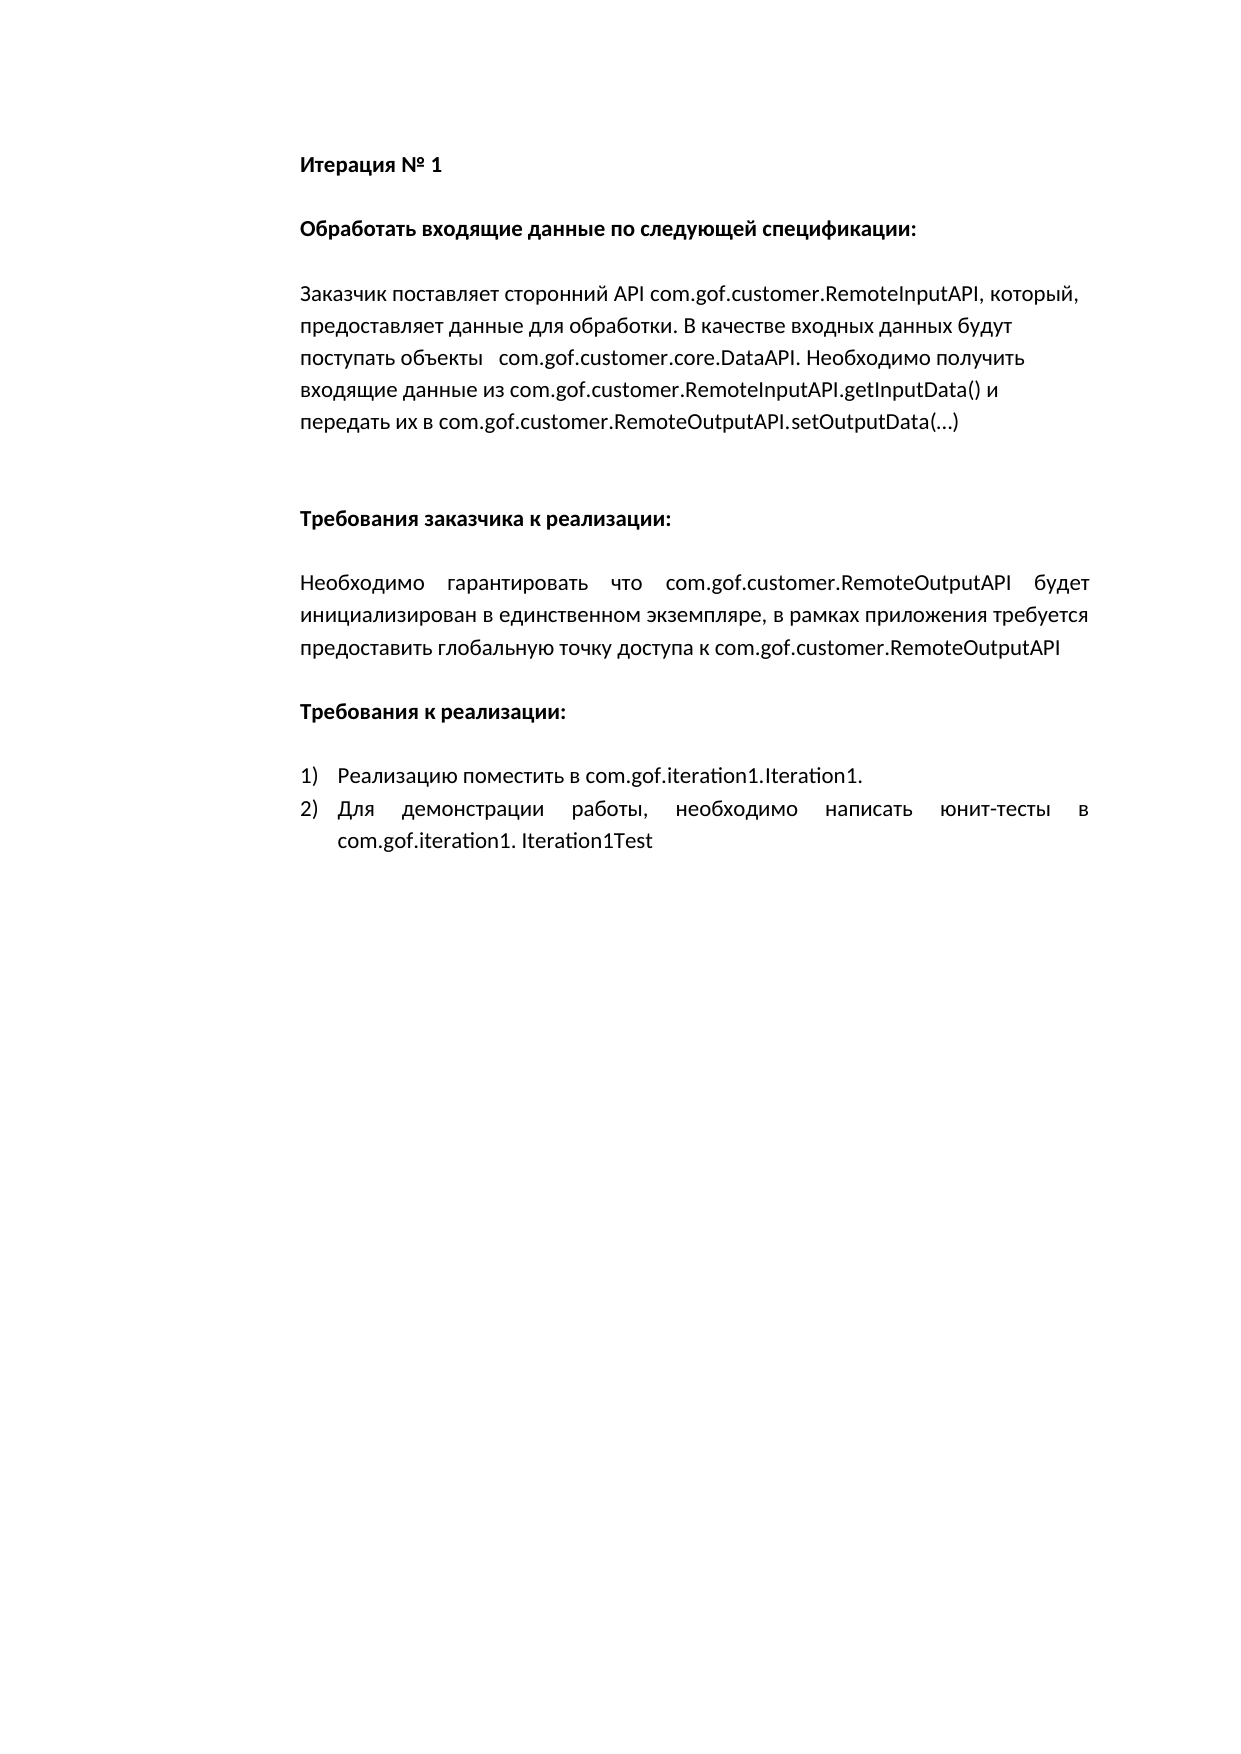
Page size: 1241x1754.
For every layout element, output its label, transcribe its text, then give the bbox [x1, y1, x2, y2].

list Для демонстрации работы, необходимо написать юнит-тесты в com.gof.iteration1. Iteration1Test [300, 794, 1090, 854]
list Обработать входящие данные по следующей спецификации: [300, 214, 1090, 242]
list Требования к реализации: [300, 697, 1090, 725]
list Требования заказчика к реализации: [300, 504, 1090, 532]
list Итерация № 1 [300, 150, 1090, 178]
list Реализацию поместить в com.gof.iteration1.Iteration1. [300, 762, 1090, 789]
list Заказчик поставляет сторонний API com.gof.customer.RemoteInputAPI, который, предоставляет данные для обработки. В качестве входных данных будут поступать объекты com.gof.customer.core.DataAPI. Необходимо получить входящие данные из com.gof.customer.RemoteInputAPI.getInputData() и передать их в com.gof.customer.RemoteOutputAPI.setOutputData(…) [300, 279, 1090, 436]
list Необходимо гарантировать что com.gof.customer.RemoteOutputAPI будет инициализирован в единственном экземпляре, в рамках приложения требуется предоставить глобальную точку доступа к com.gof.customer.RemoteOutputAPI [300, 568, 1090, 661]
